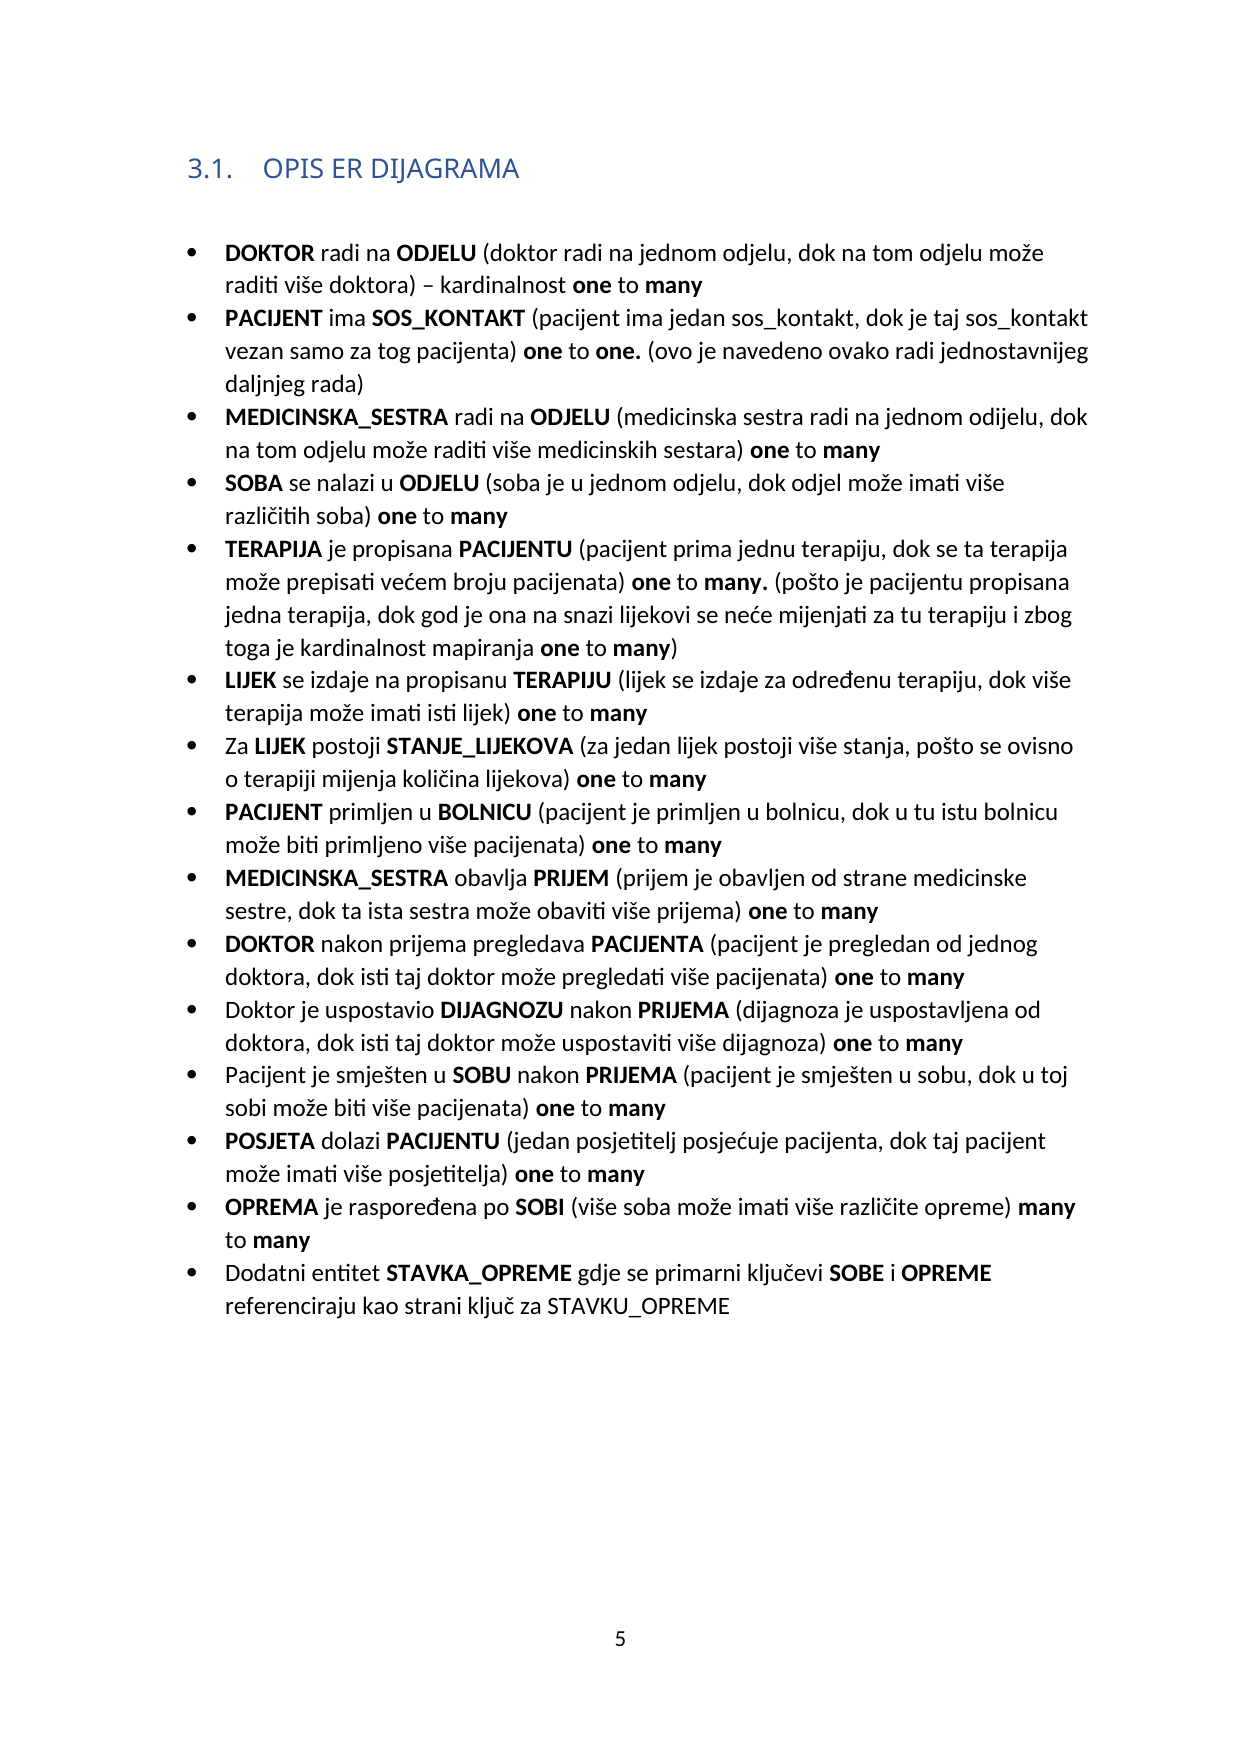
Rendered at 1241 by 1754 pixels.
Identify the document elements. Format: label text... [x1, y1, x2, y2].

list OPREMA je raspoređena po SOBI (više soba može imati više različite opreme) many to many [187, 1191, 1090, 1255]
list TERAPIJA je propisana PACIJENTU (pacijent prima jednu terapiju, dok se ta terapija može prepisati većem broju pacijenata) one to many. (pošto je pacijentu propisana jedna terapija, dok god je ona na snazi lijekovi se neće mijenjati za tu terapiju i zbog toga je kardinalnost mapiranja one to many) [187, 533, 1090, 662]
list MEDICINSKA_SESTRA obavlja PRIJEM (prijem je obavljen od strane medicinske sestre, dok ta ista sestra može obaviti više prijema) one to many [187, 862, 1090, 926]
list Dodatni entitet STAVKA_OPREME gdje se primarni ključevi SOBE i OPREME referenciraju kao strani ključ za STAVKU_OPREME [187, 1257, 1090, 1321]
list PACIJENT primljen u BOLNICU (pacijent je primljen u bolnicu, dok u tu istu bolnicu može biti primljeno više pacijenata) one to many [187, 796, 1090, 860]
list Za LIJEK postoji STANJE_LIJEKOVA (za jedan lijek postoji više stanja, pošto se ovisno o terapiji mijenja količina lijekova) one to many [187, 730, 1090, 794]
list SOBA se nalazi u ODJELU (soba je u jednom odjelu, dok odjel može imati više različitih soba) one to many [187, 467, 1090, 531]
list Doktor je uspostavio DIJAGNOZU nakon PRIJEMA (dijagnoza je uspostavljena od doktora, dok isti taj doktor može uspostaviti više dijagnoza) one to many [187, 994, 1090, 1057]
list Pacijent je smješten u SOBU nakon PRIJEMA (pacijent je smješten u sobu, dok u toj sobi može biti više pacijenata) one to many [187, 1059, 1090, 1123]
list PACIJENT ima SOS_KONTAKT (pacijent ima jedan sos_kontakt, dok je taj sos_kontakt vezan samo za tog pacijenta) one to one. (ovo je navedeno ovako radi jednostavnijeg daljnjeg rada) [187, 302, 1090, 399]
list MEDICINSKA_SESTRA radi na ODJELU (medicinska sestra radi na jednom odijelu, dok na tom odjelu može raditi više medicinskih sestara) one to many [187, 401, 1090, 465]
list DOKTOR nakon prijema pregledava PACIJENTA (pacijent je pregledan od jednog doktora, dok isti taj doktor može pregledati više pacijenata) one to many [187, 928, 1090, 991]
subtitle OPIS ER DIJAGRAMA [187, 150, 1090, 187]
list POSJETA dolazi PACIJENTU (jedan posjetitelj posjećuje pacijenta, dok taj pacijent može imati više posjetitelja) one to many [187, 1125, 1090, 1189]
list LIJEK se izdaje na propisanu TERAPIJU (lijek se izdaje za određenu terapiju, dok više terapija može imati isti lijek) one to many [187, 664, 1090, 728]
list DOKTOR radi na ODJELU (doktor radi na jednom odjelu, dok na tom odjelu može raditi više doktora) – kardinalnost one to many [187, 237, 1090, 300]
